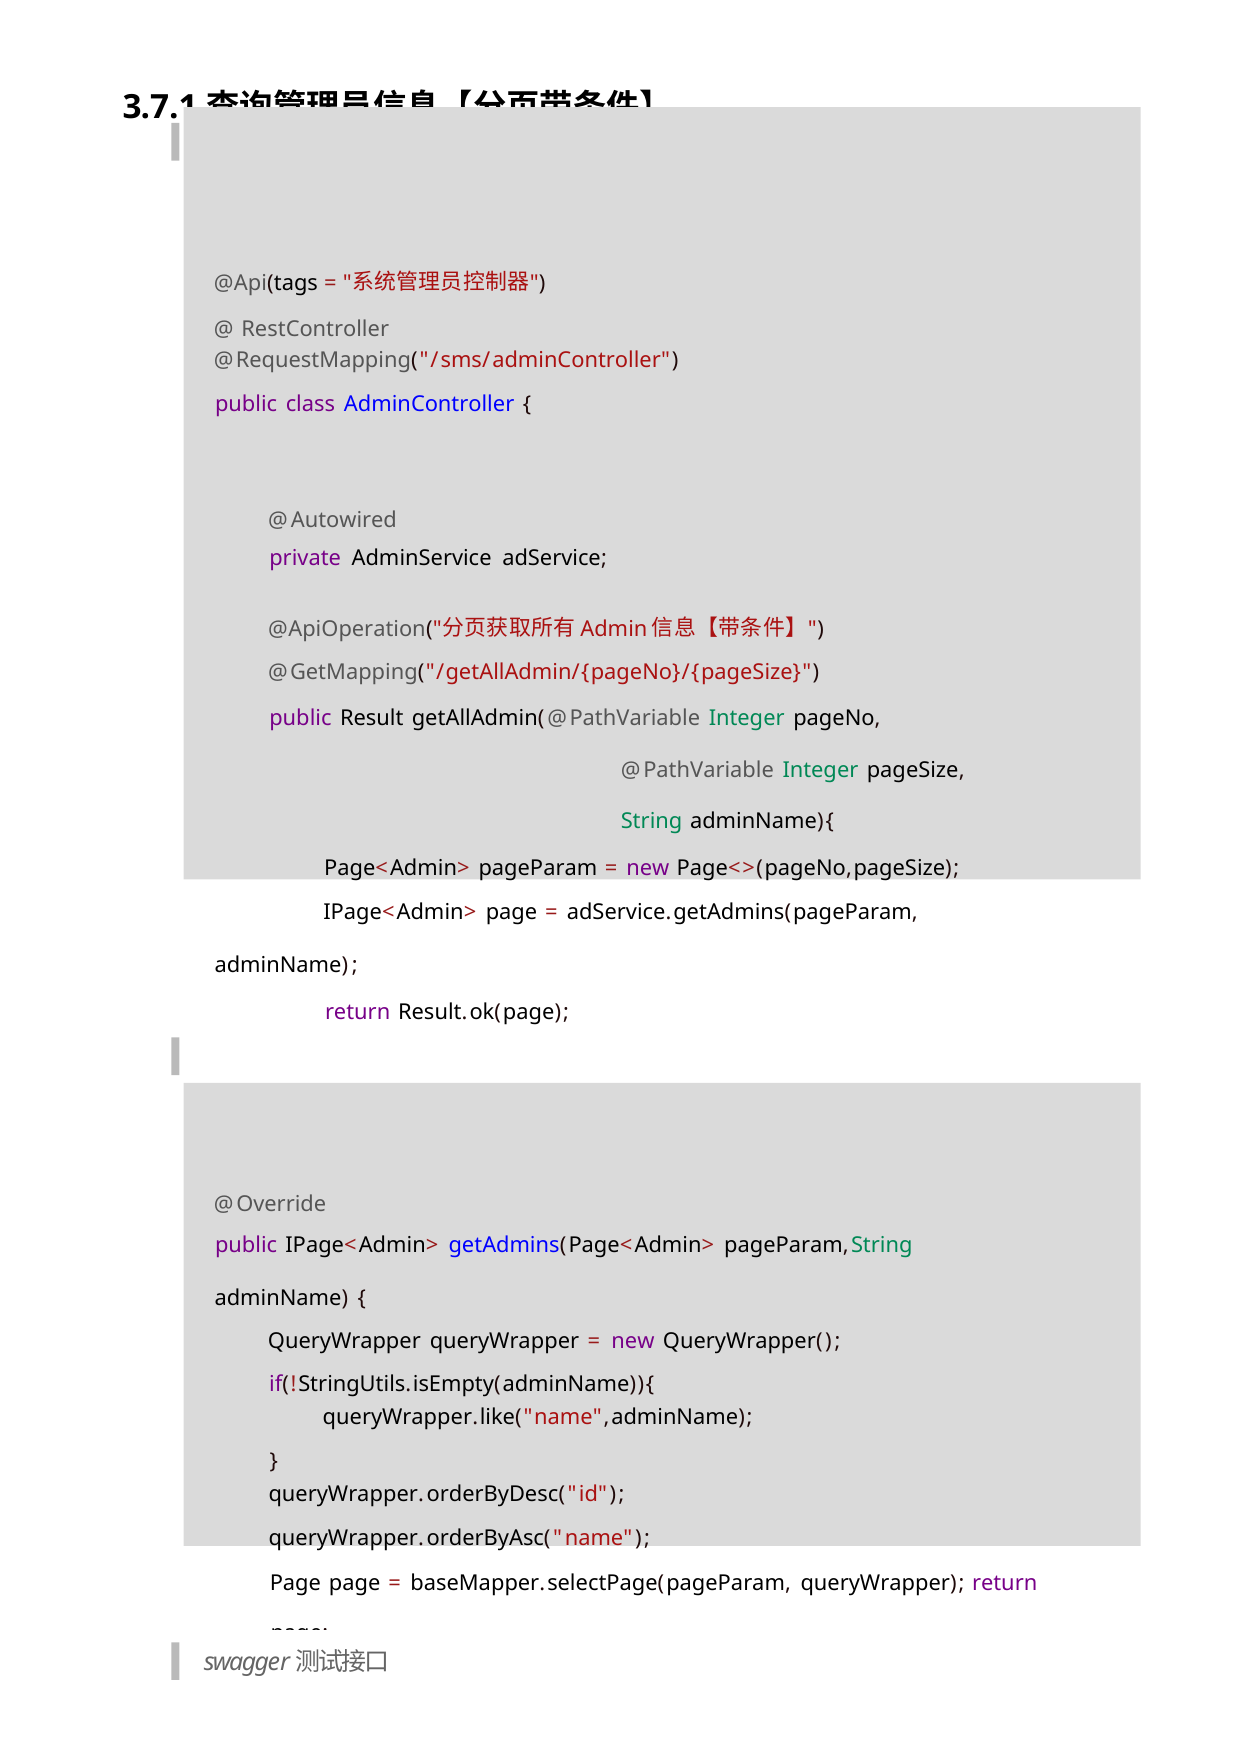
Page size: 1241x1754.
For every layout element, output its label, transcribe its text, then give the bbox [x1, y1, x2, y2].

subtitle 3.7.1 查询管理员信息【分页带条件】 [122, 79, 1043, 128]
